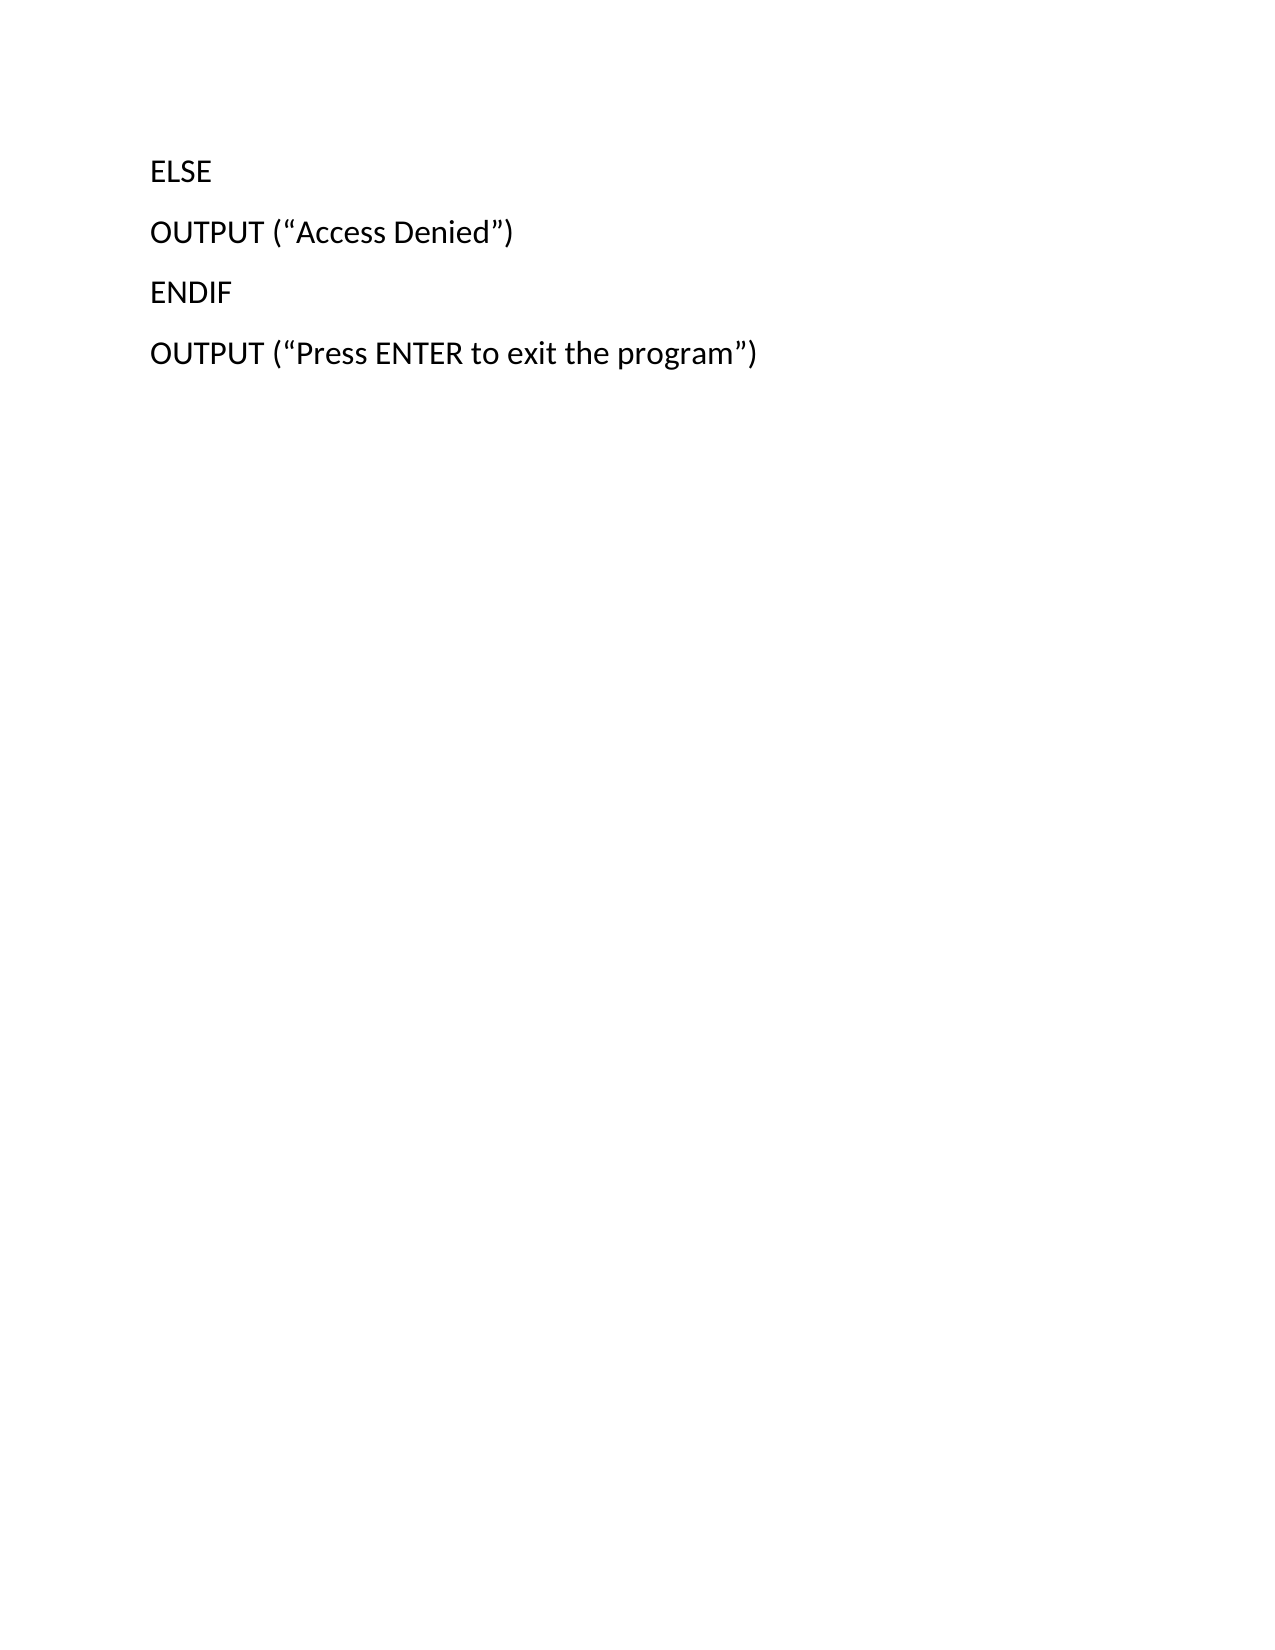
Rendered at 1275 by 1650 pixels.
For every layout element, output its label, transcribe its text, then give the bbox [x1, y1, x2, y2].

text OUTPUT (“Press ENTER to exit the program”) [150, 332, 1125, 373]
text ELSE [150, 150, 1125, 191]
text OUTPUT (“Access Denied”) [150, 211, 1125, 251]
text ENDIF [150, 271, 1125, 312]
